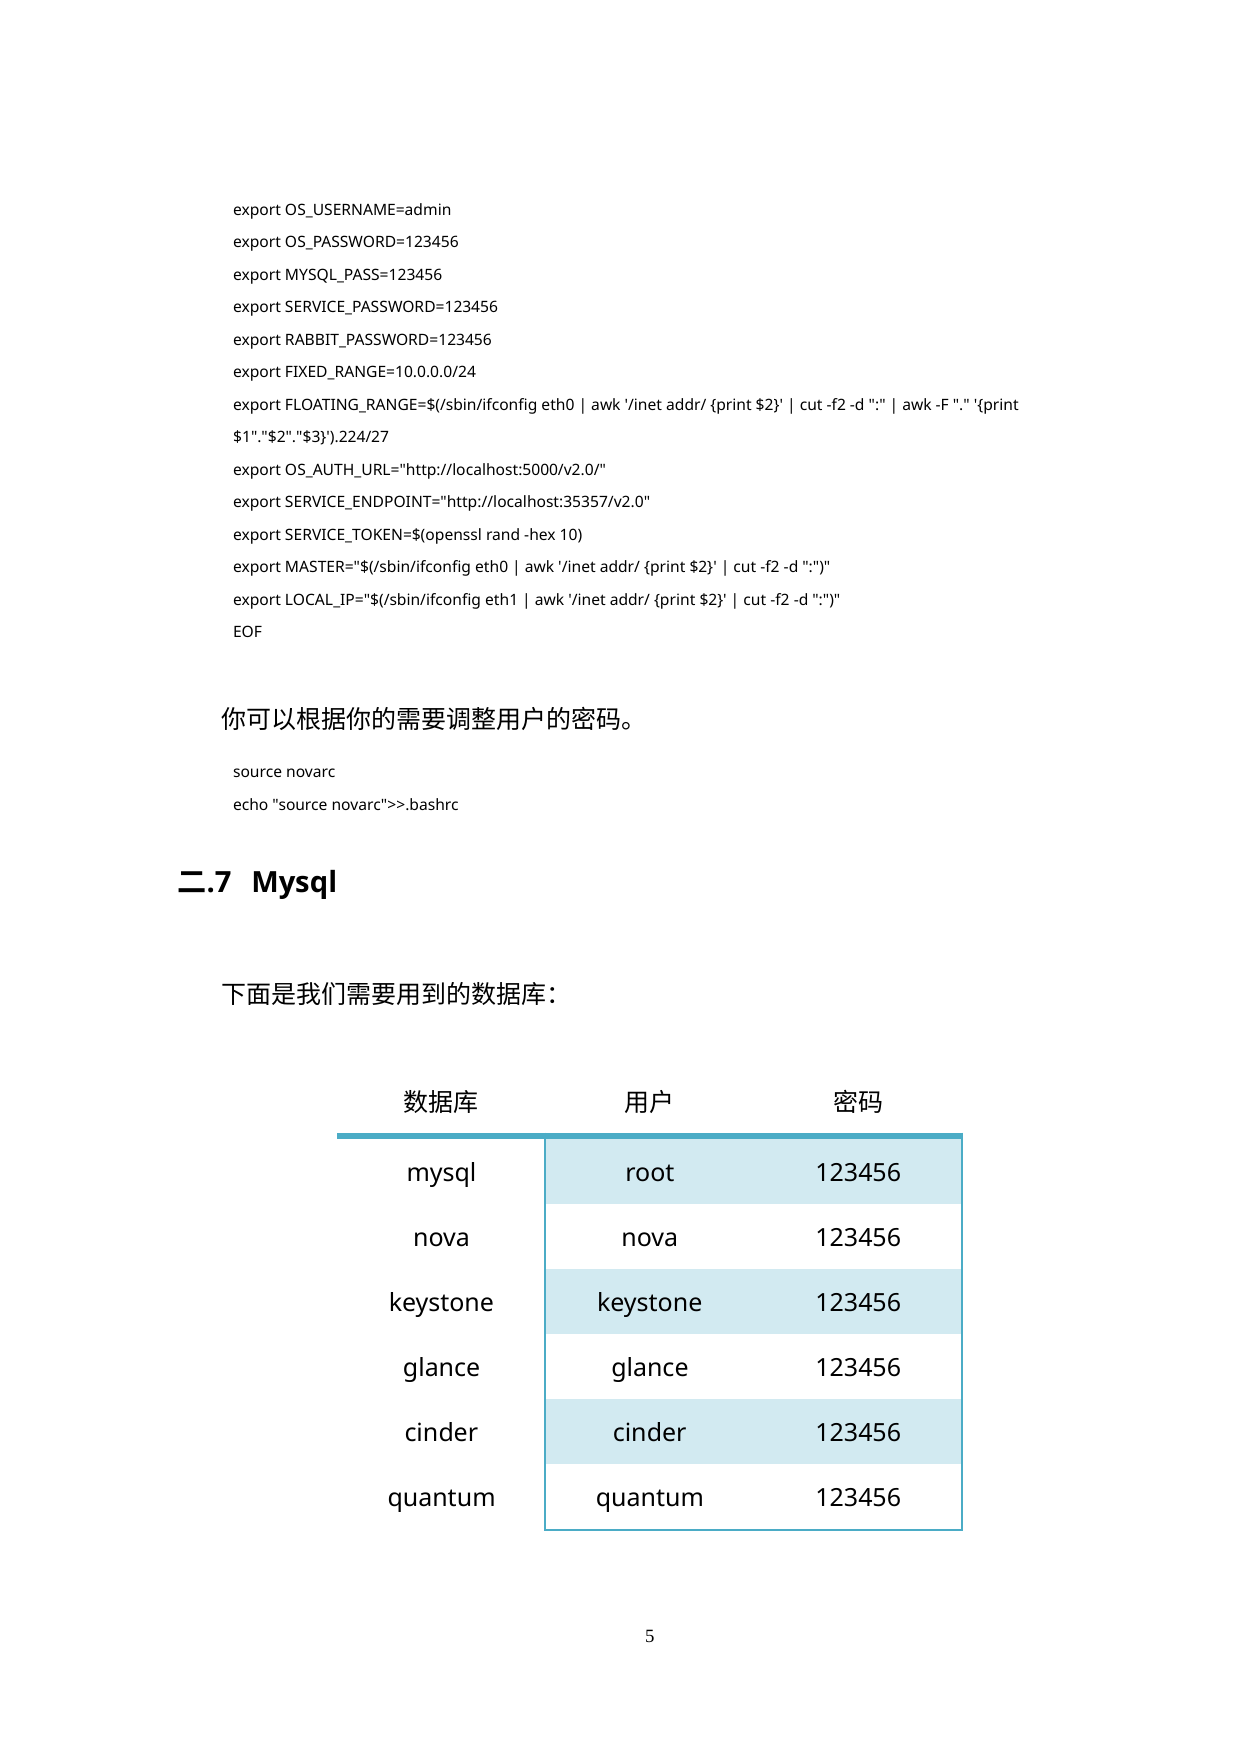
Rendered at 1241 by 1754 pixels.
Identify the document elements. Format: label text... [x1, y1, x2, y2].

table_cell 123456 [754, 1334, 961, 1399]
table_cell mysql [337, 1139, 544, 1204]
table_header 用户 [545, 1068, 754, 1133]
table_cell quantum [337, 1464, 544, 1529]
table_cell quantum [546, 1464, 754, 1529]
table_header 数据库 [337, 1068, 545, 1133]
table_cell glance [546, 1334, 754, 1399]
table_cell 123456 [754, 1269, 961, 1334]
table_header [222, 193, 1133, 648]
table_cell glance [337, 1334, 544, 1399]
table_cell nova [546, 1204, 754, 1269]
subtitle Mysql [177, 847, 1122, 912]
table_cell 123456 [754, 1399, 961, 1464]
table_cell keystone [337, 1269, 544, 1334]
text 你可以根据你的需要调整用户的密码。 [177, 685, 1122, 750]
table_header 密码 [754, 1068, 962, 1133]
table_cell keystone [546, 1269, 754, 1334]
text 下面是我们需要用到的数据库： [177, 960, 1122, 1025]
table_cell cinder [546, 1399, 754, 1464]
table_cell 123456 [754, 1139, 961, 1204]
table_cell cinder [337, 1399, 544, 1464]
table_cell root [546, 1139, 754, 1204]
table_cell 123456 [754, 1464, 961, 1529]
table_header source novarc echo "source novarc">>.bashrc [222, 755, 1133, 820]
table_cell nova [337, 1204, 544, 1269]
table_cell 123456 [754, 1204, 961, 1269]
